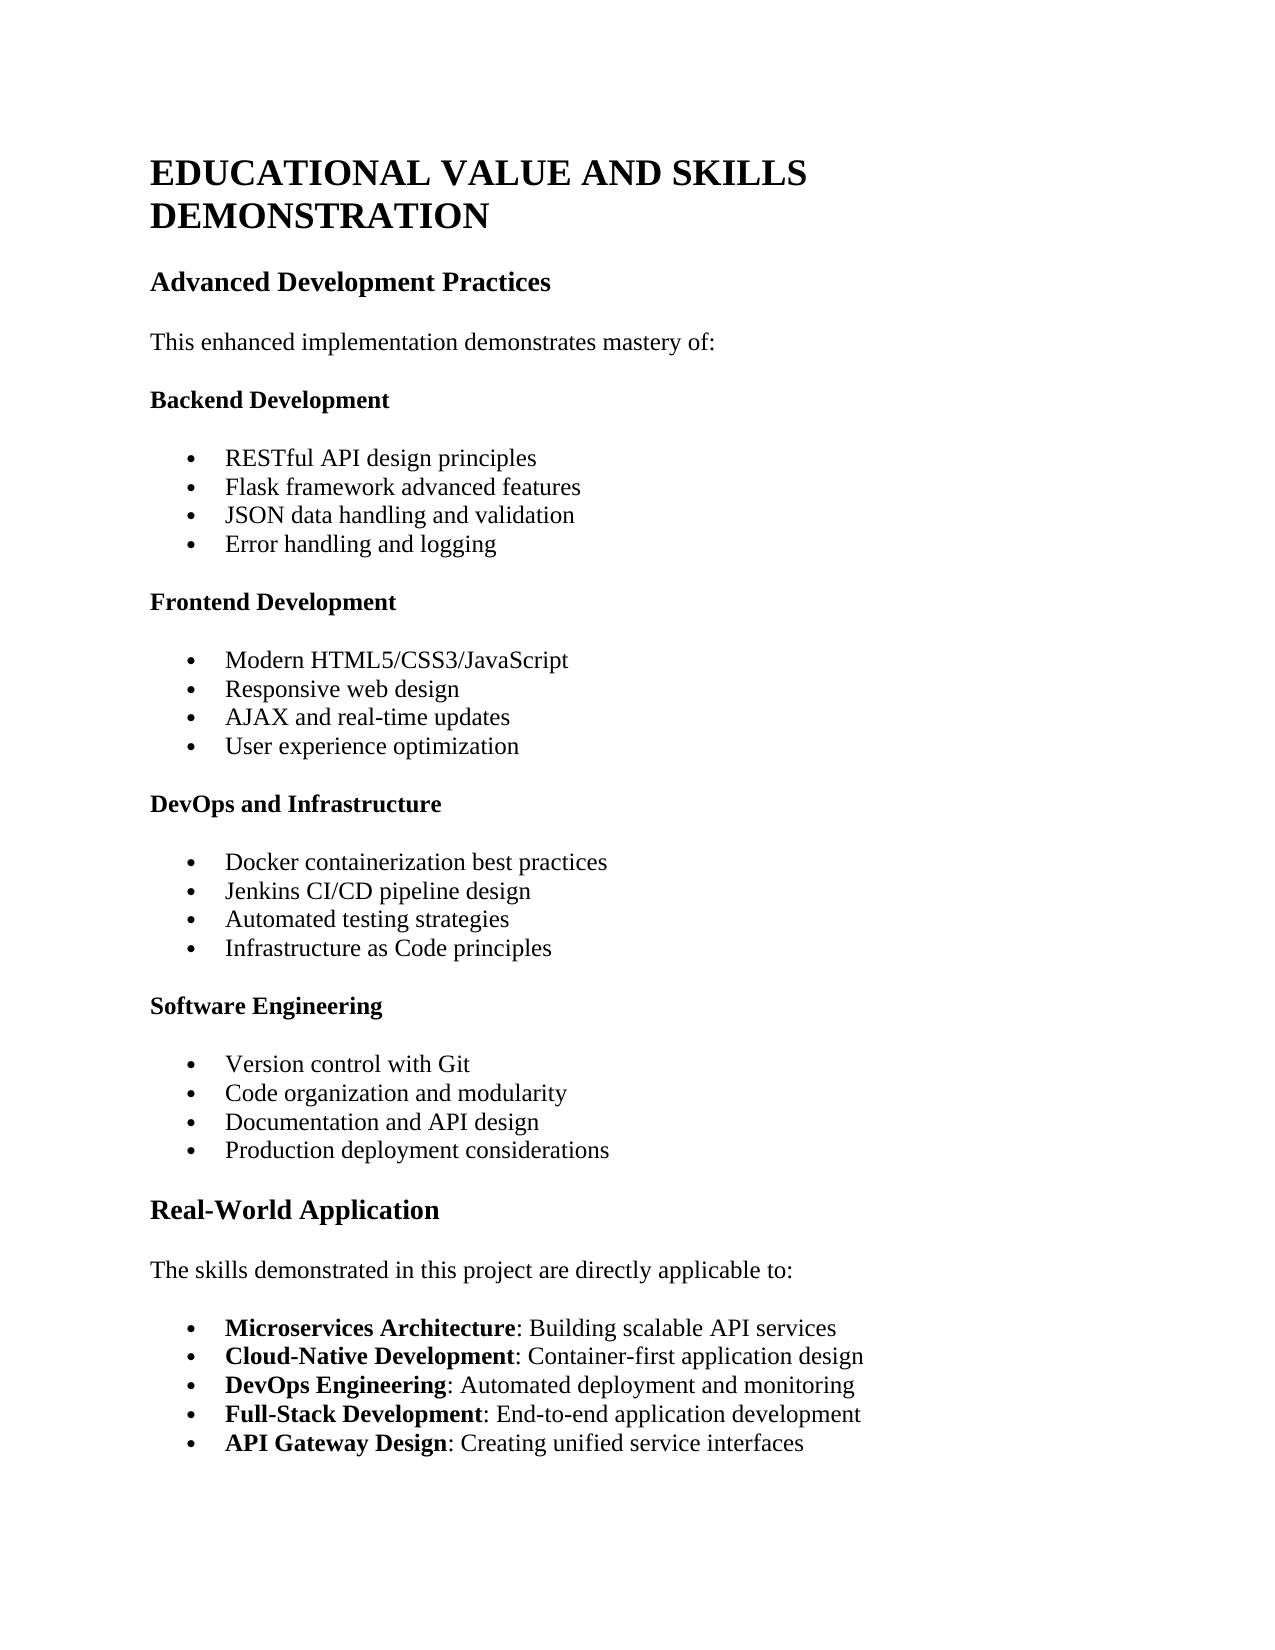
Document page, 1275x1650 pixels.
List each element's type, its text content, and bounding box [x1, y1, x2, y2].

list Documentation and API design [187, 1107, 1125, 1135]
text DevOps and Infrastructure [150, 789, 1125, 818]
text The skills demonstrated in this project are directly applicable to: [150, 1255, 1125, 1283]
list DevOps Engineering: Automated deployment and monitoring [187, 1370, 1125, 1399]
list Jenkins CI/CD pipeline design [187, 876, 1125, 904]
text Advanced Development Practices [150, 265, 1125, 298]
text EDUCATIONAL VALUE AND SKILLS DEMONSTRATION [150, 150, 1125, 236]
list AJAX and real-time updates [187, 702, 1125, 731]
list Flask framework advanced features [187, 472, 1125, 500]
list API Gateway Design: Creating unified service interfaces [187, 1428, 1125, 1456]
text Software Engineering [150, 991, 1125, 1020]
list Responsive web design [187, 674, 1125, 702]
list Microservices Architecture: Building scalable API services [187, 1313, 1125, 1341]
list Modern HTML5/CSS3/JavaScript [187, 645, 1125, 674]
list Production deployment considerations [187, 1135, 1125, 1164]
list RESTful API design principles [187, 443, 1125, 472]
list Code organization and modularity [187, 1078, 1125, 1107]
list Cloud-Native Development: Container-first application design [187, 1341, 1125, 1370]
text Backend Development [150, 385, 1125, 414]
list Version control with Git [187, 1049, 1125, 1078]
text Real-World Application [150, 1193, 1125, 1226]
list Error handling and logging [187, 529, 1125, 558]
list Infrastructure as Code principles [187, 933, 1125, 962]
list User experience optimization [187, 731, 1125, 760]
list Automated testing strategies [187, 904, 1125, 933]
list Full-Stack Development: End-to-end application development [187, 1399, 1125, 1428]
text This enhanced implementation demonstrates mastery of: [150, 327, 1125, 356]
text Frontend Development [150, 587, 1125, 616]
list Docker containerization best practices [187, 847, 1125, 876]
list JSON data handling and validation [187, 500, 1125, 529]
